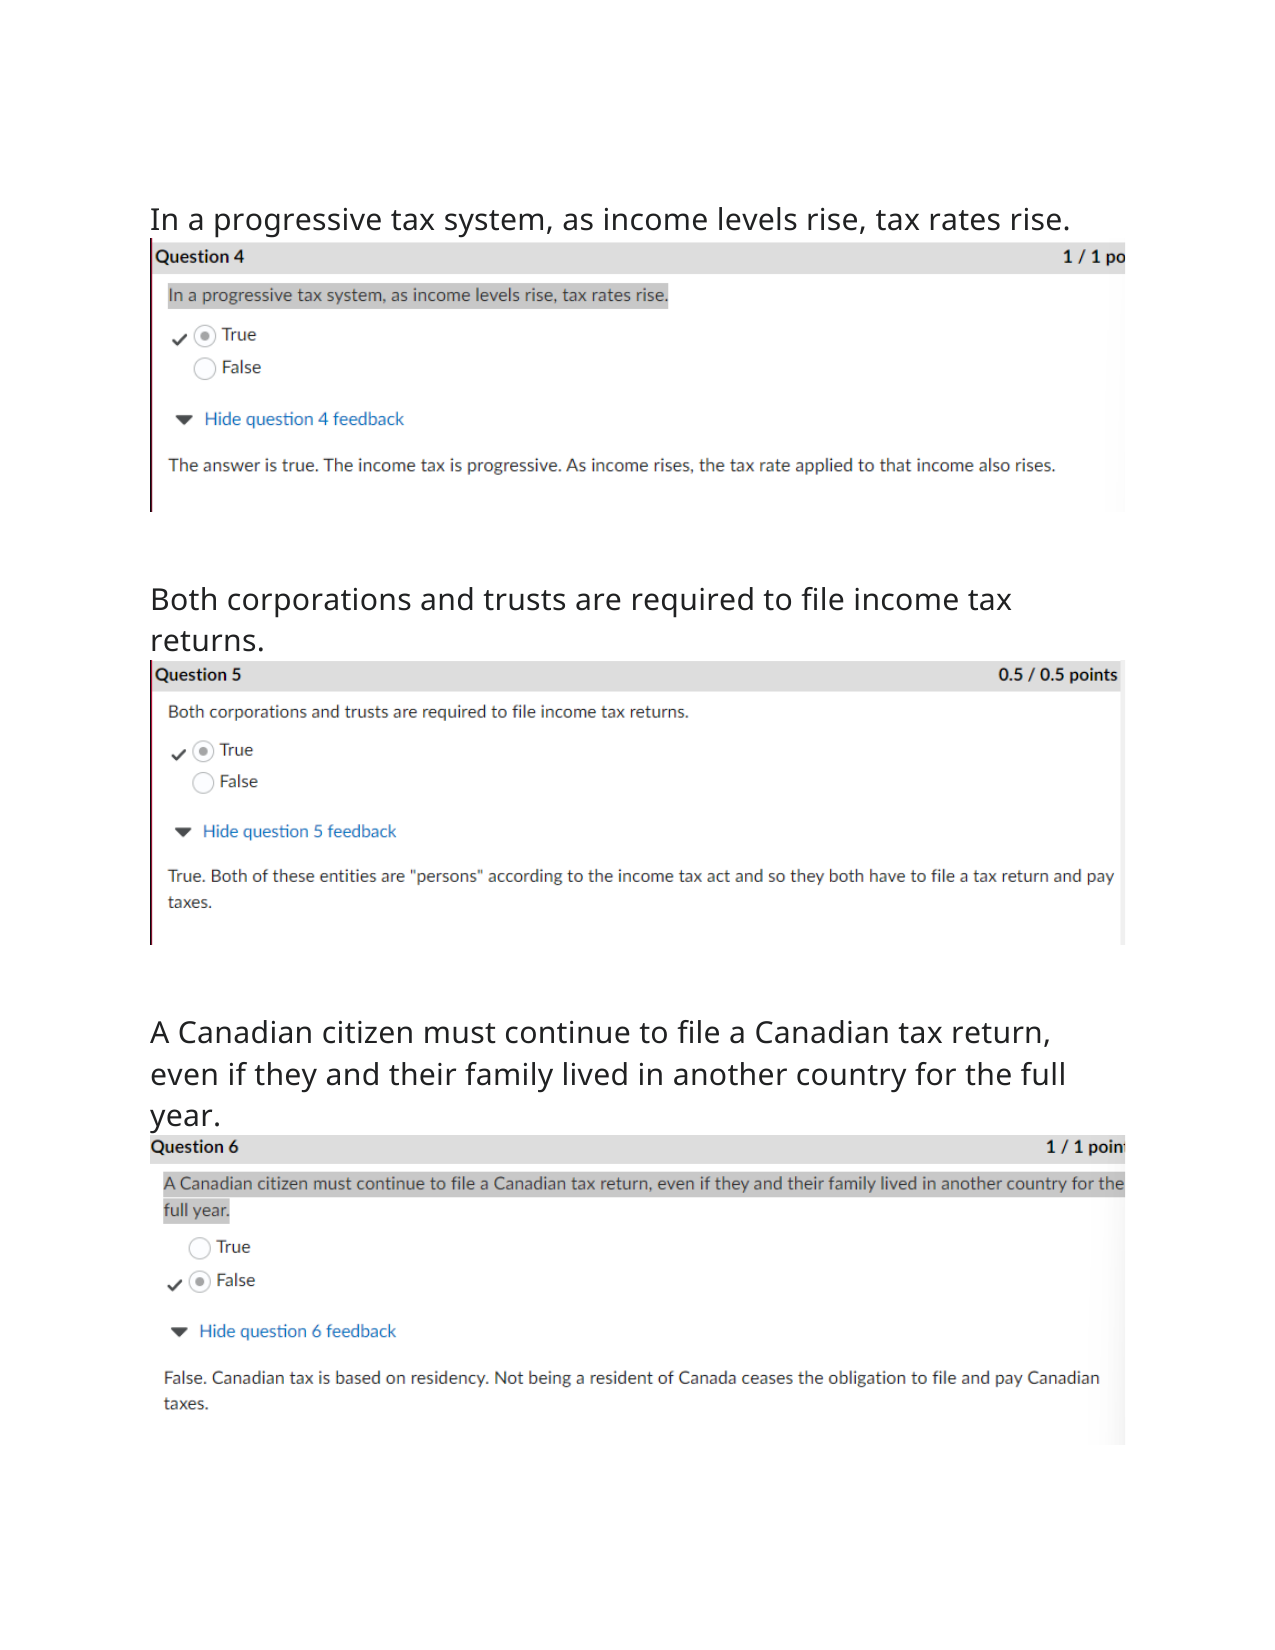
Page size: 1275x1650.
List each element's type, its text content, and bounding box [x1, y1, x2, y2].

picture [150, 238, 1125, 512]
text In a progressive tax system, as income levels rise, tax rates rise. [150, 198, 1125, 238]
text Both corporations and trusts are required to file income tax returns. [150, 578, 1125, 660]
picture [150, 1135, 1125, 1445]
text A Canadian citizen must continue to file a Canadian tax return, even if they and their family lived in another country for the full year. [150, 1012, 1125, 1135]
picture [150, 660, 1125, 945]
